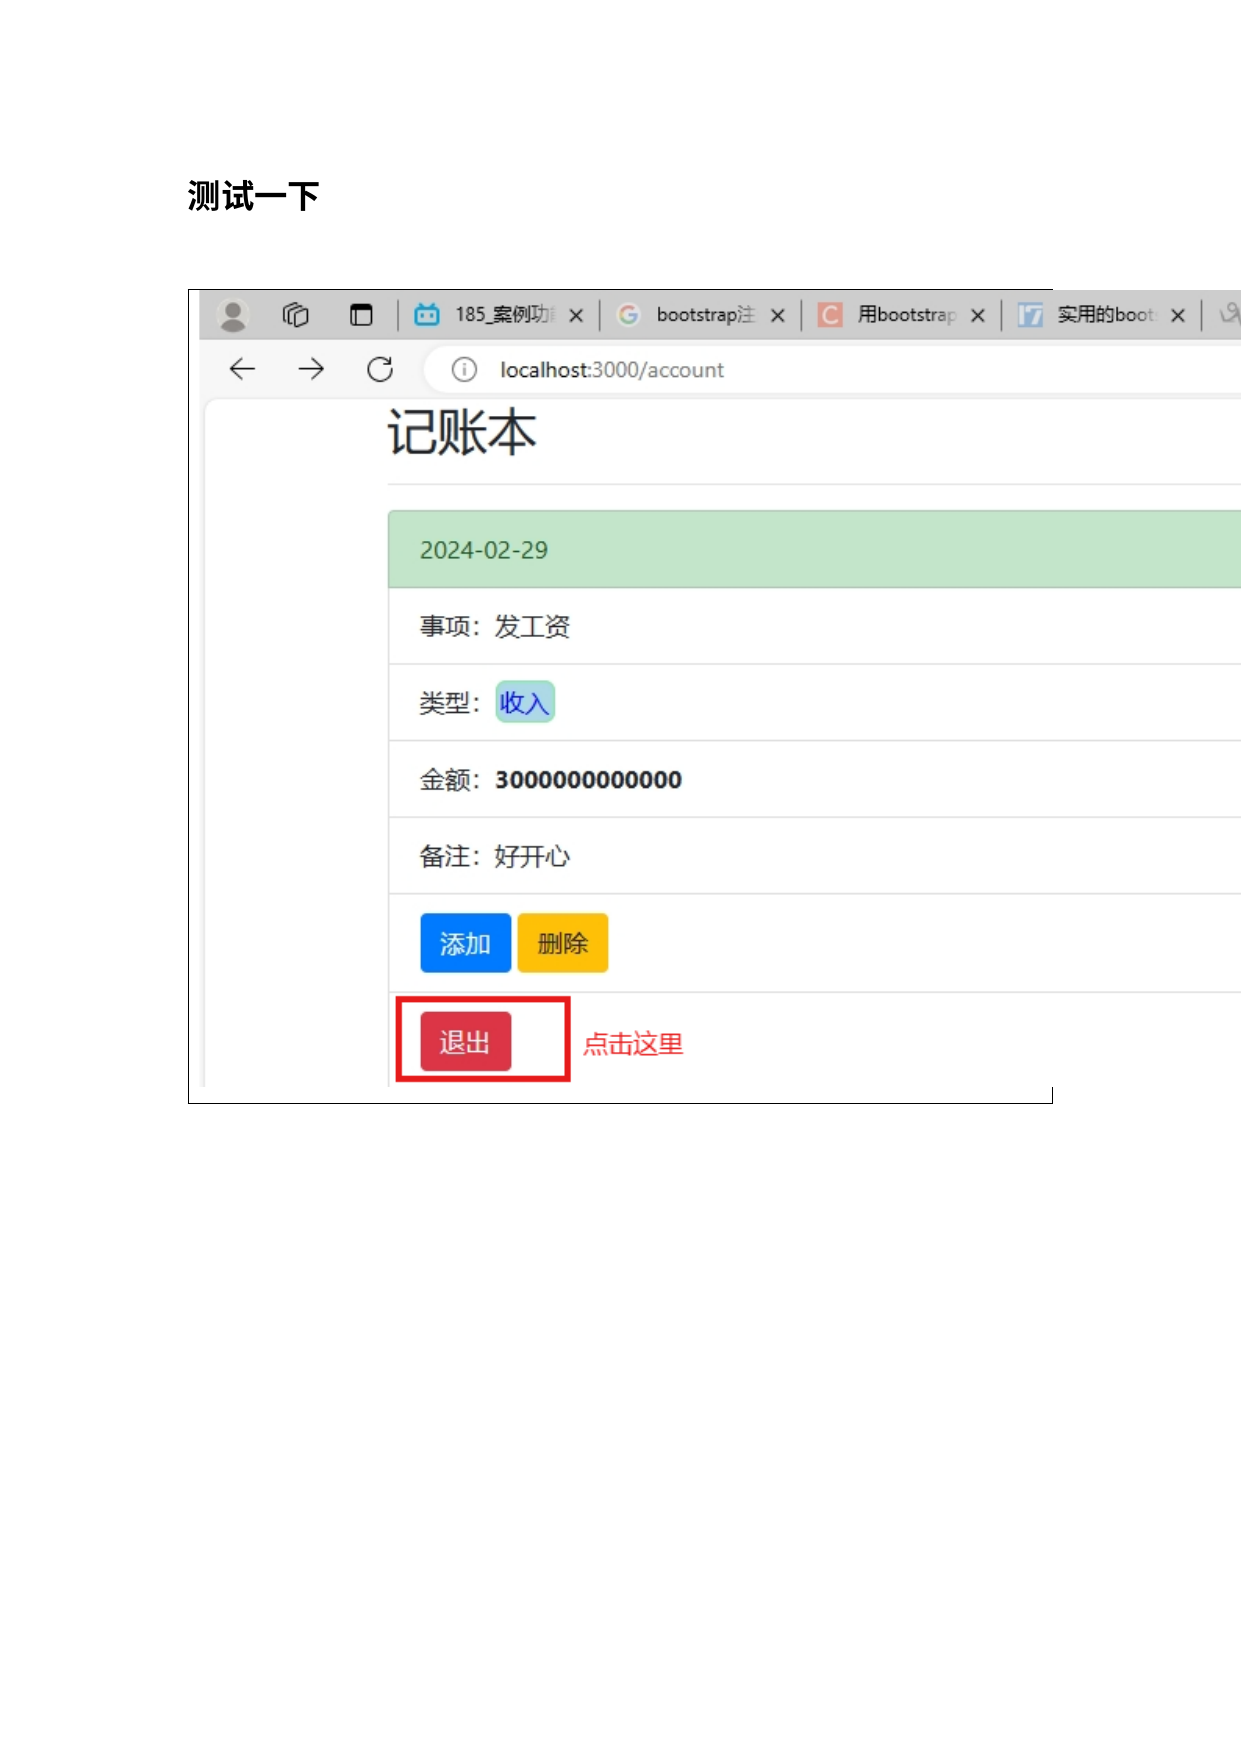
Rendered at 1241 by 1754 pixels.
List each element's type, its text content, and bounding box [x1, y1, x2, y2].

table_header [189, 290, 1052, 1103]
subtitle 测试一下 [187, 162, 1053, 227]
picture [199, 290, 1241, 1087]
